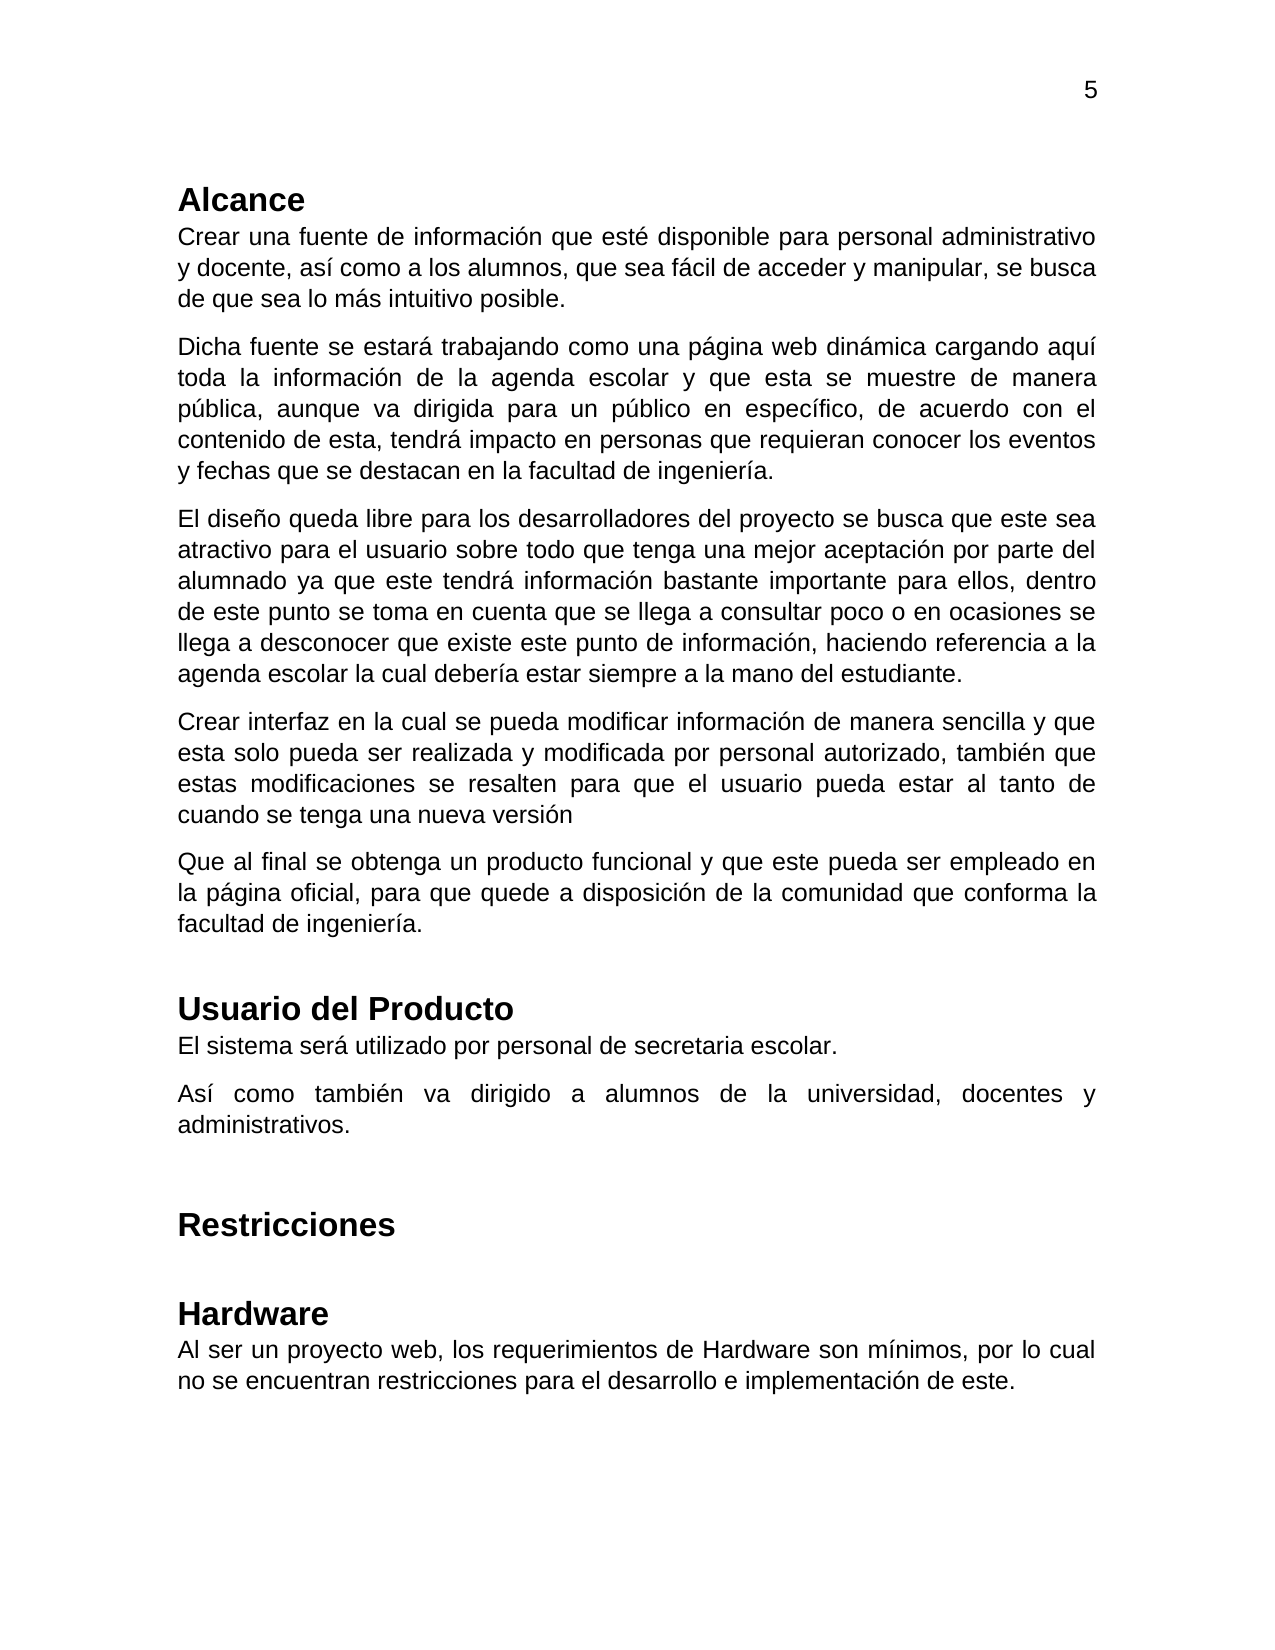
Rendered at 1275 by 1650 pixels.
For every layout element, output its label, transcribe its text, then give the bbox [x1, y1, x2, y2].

subtitle Usuario del Producto [177, 989, 1098, 1028]
text Al ser un proyecto web, los requerimientos de Hardware son mínimos, por lo cual no se encuentran restricciones para el desarrollo e implementación de este. [177, 1335, 1098, 1395]
subtitle Restricciones [177, 1205, 1098, 1243]
text Crear una fuente de información que esté disponible para personal administrativo y docente, así como a los alumnos, que sea fácil de acceder y manipular, se busca de que sea lo más intuitivo posible. [177, 222, 1098, 313]
text Dicha fuente se estará trabajando como una página web dinámica cargando aquí toda la información de la agenda escolar y que esta se muestre de manera pública, aunque va dirigida para un público en específico, de acuerdo con el contenido de esta, tendrá impacto en personas que requieran conocer los eventos y fechas que se destacan en la facultad de ingeniería. [177, 332, 1098, 485]
text Crear interfaz en la cual se pueda modificar información de manera sencilla y que esta solo pueda ser realizada y modificada por personal autorizado, también que estas modificaciones se resalten para que el usuario pueda estar al tanto de cuando se tenga una nueva versión [177, 707, 1098, 828]
text El diseño queda libre para los desarrolladores del proyecto se busca que este sea atractivo para el usuario sobre todo que tenga una mejor aceptación por parte del alumnado ya que este tendrá información bastante importante para ellos, dentro de este punto se toma en cuenta que se llega a consultar poco o en ocasiones se llega a desconocer que existe este punto de información, haciendo referencia a la agenda escolar la cual debería estar siempre a la mano del estudiante. [177, 504, 1098, 688]
text El sistema será utilizado por personal de secretaria escolar. [177, 1031, 1098, 1059]
subtitle Alcance [177, 181, 1098, 219]
text Que al final se obtenga un producto funcional y que este pueda ser empleado en la página oficial, para que quede a disposición de la comunidad que conforma la facultad de ingeniería. [177, 847, 1098, 938]
subtitle Hardware [177, 1294, 1098, 1332]
text Así como también va dirigido a alumnos de la universidad, docentes y administrativos. [177, 1078, 1098, 1138]
